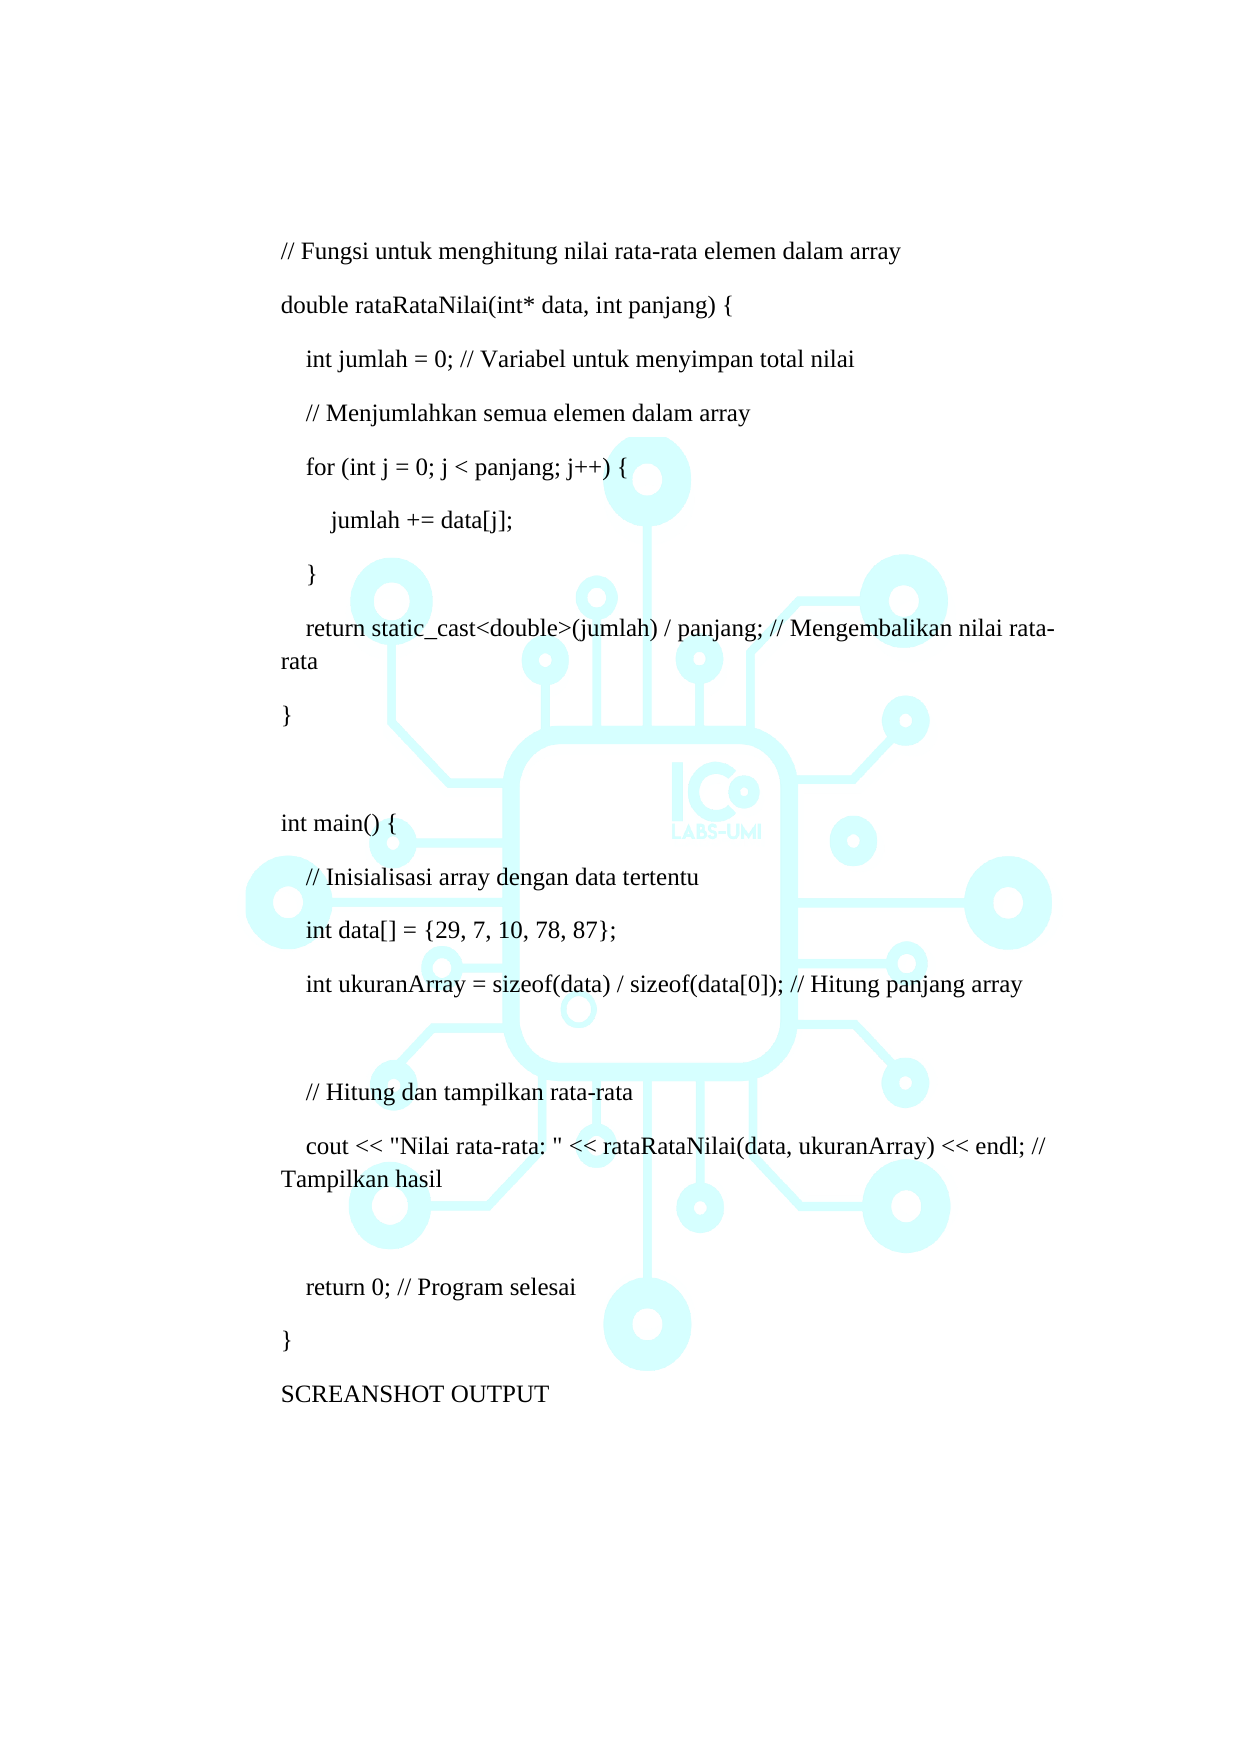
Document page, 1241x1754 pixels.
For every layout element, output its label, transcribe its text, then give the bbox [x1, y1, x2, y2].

text int jumlah = 0; // Variabel untuk menyimpan total nilai [281, 344, 1063, 373]
text return static_cast<double>(jumlah) / panjang; // Mengembalikan nilai rata-rata [281, 613, 1063, 675]
text // Fungsi untuk menghitung nilai rata-rata elemen dalam array [281, 236, 1063, 265]
text // Hitung dan tampilkan rata-rata [281, 1077, 1063, 1106]
text } [281, 559, 1063, 588]
text for (int j = 0; j < panjang; j++) { [281, 452, 1063, 480]
text jumlah += data[j]; [281, 506, 1063, 534]
text } [281, 700, 1063, 729]
text SCREANSHOT OUTPUT [281, 1379, 1063, 1408]
text } [281, 1326, 1063, 1354]
text cout << "Nilai rata-rata: " << rataRataNilai(data, ukuranArray) << endl; // Tampilkan hasil [281, 1131, 1063, 1193]
text int main() { [281, 808, 1063, 837]
text // Inisialisasi array dengan data tertentu [281, 862, 1063, 890]
text double rataRataNilai(int* data, int panjang) { [281, 290, 1063, 319]
text int data[] = {29, 7, 10, 78, 87}; [281, 916, 1063, 944]
text // Menjumlahkan semua elemen dalam array [281, 398, 1063, 427]
picture [245, 437, 1052, 1371]
text int ukuranArray = sizeof(data) / sizeof(data[0]); // Hitung panjang array [281, 969, 1063, 998]
text return 0; // Program selesai [281, 1272, 1063, 1300]
